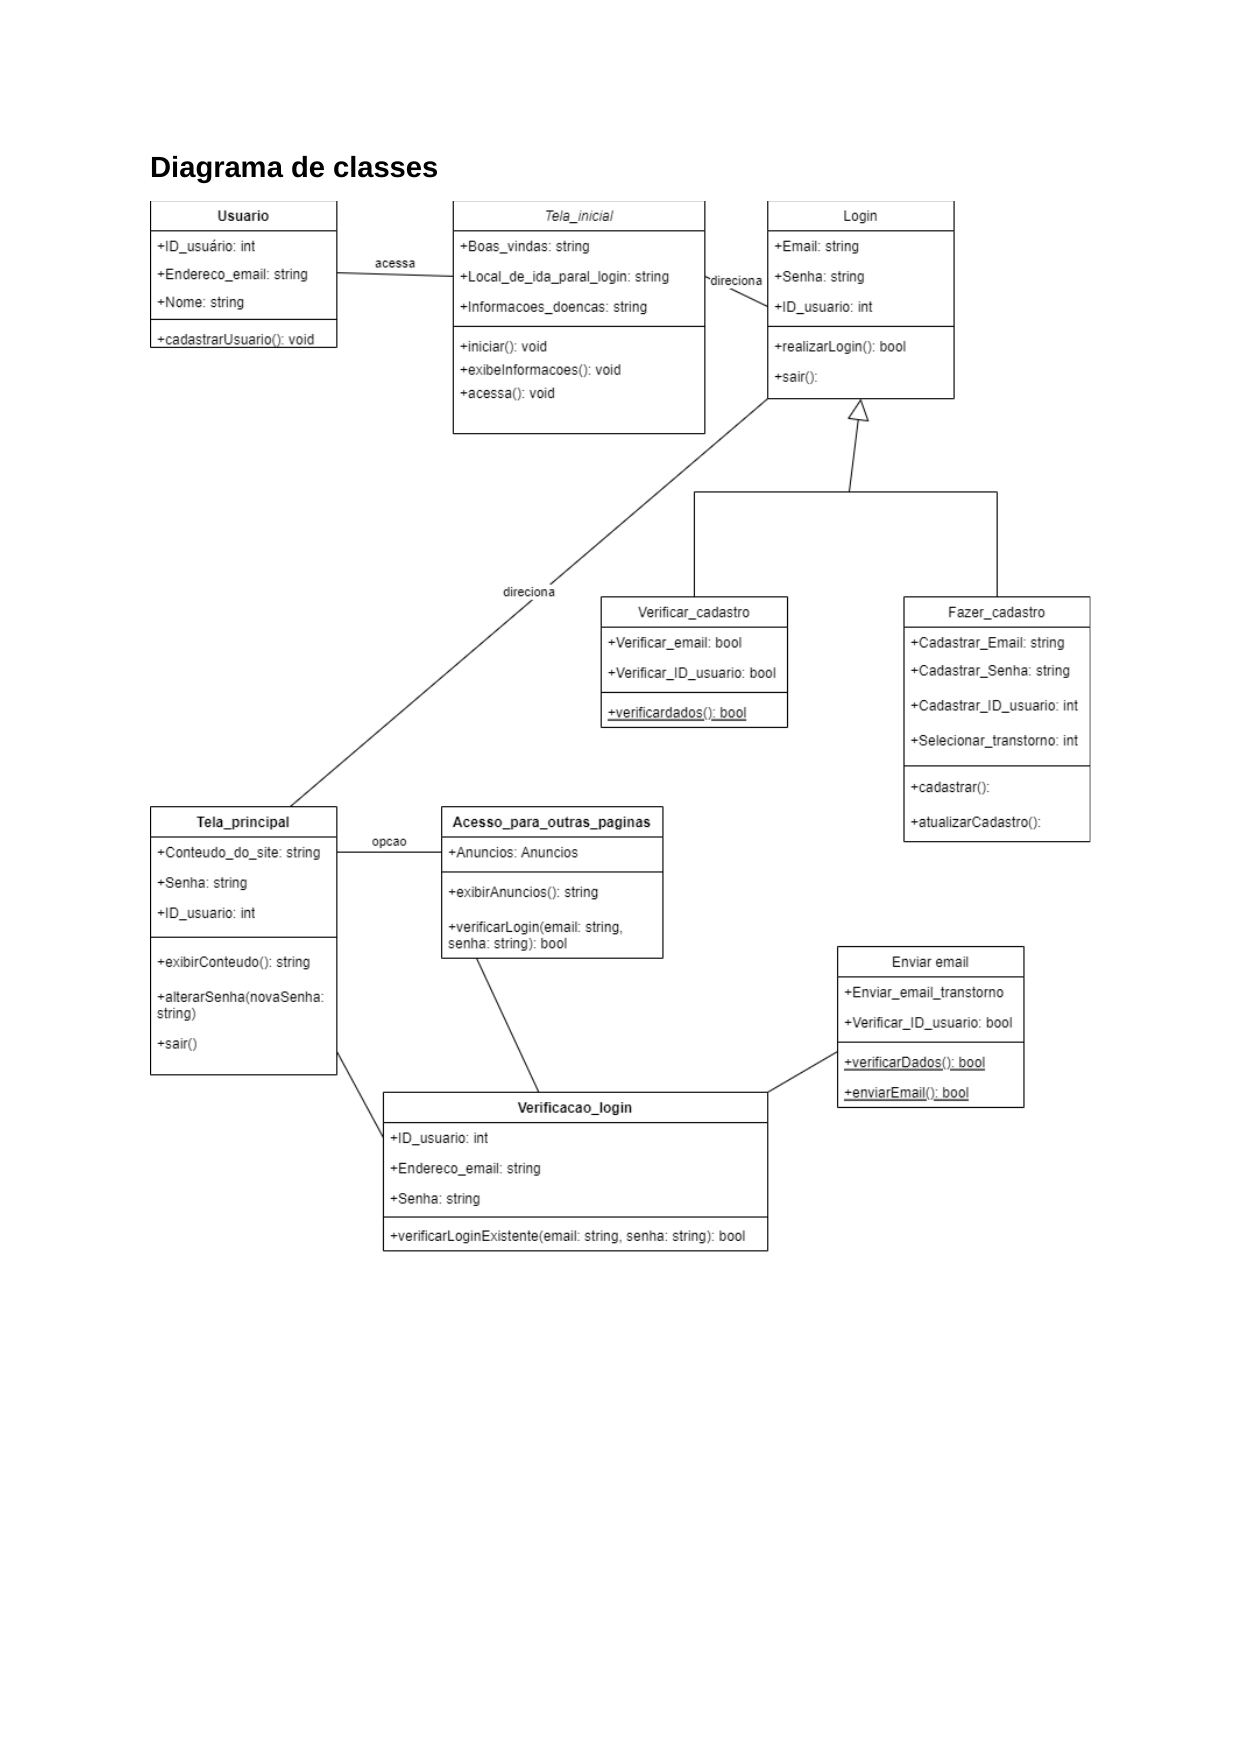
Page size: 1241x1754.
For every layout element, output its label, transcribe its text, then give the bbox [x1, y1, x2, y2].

picture [150, 201, 1091, 1255]
title Diagrama de classes [150, 150, 1090, 183]
